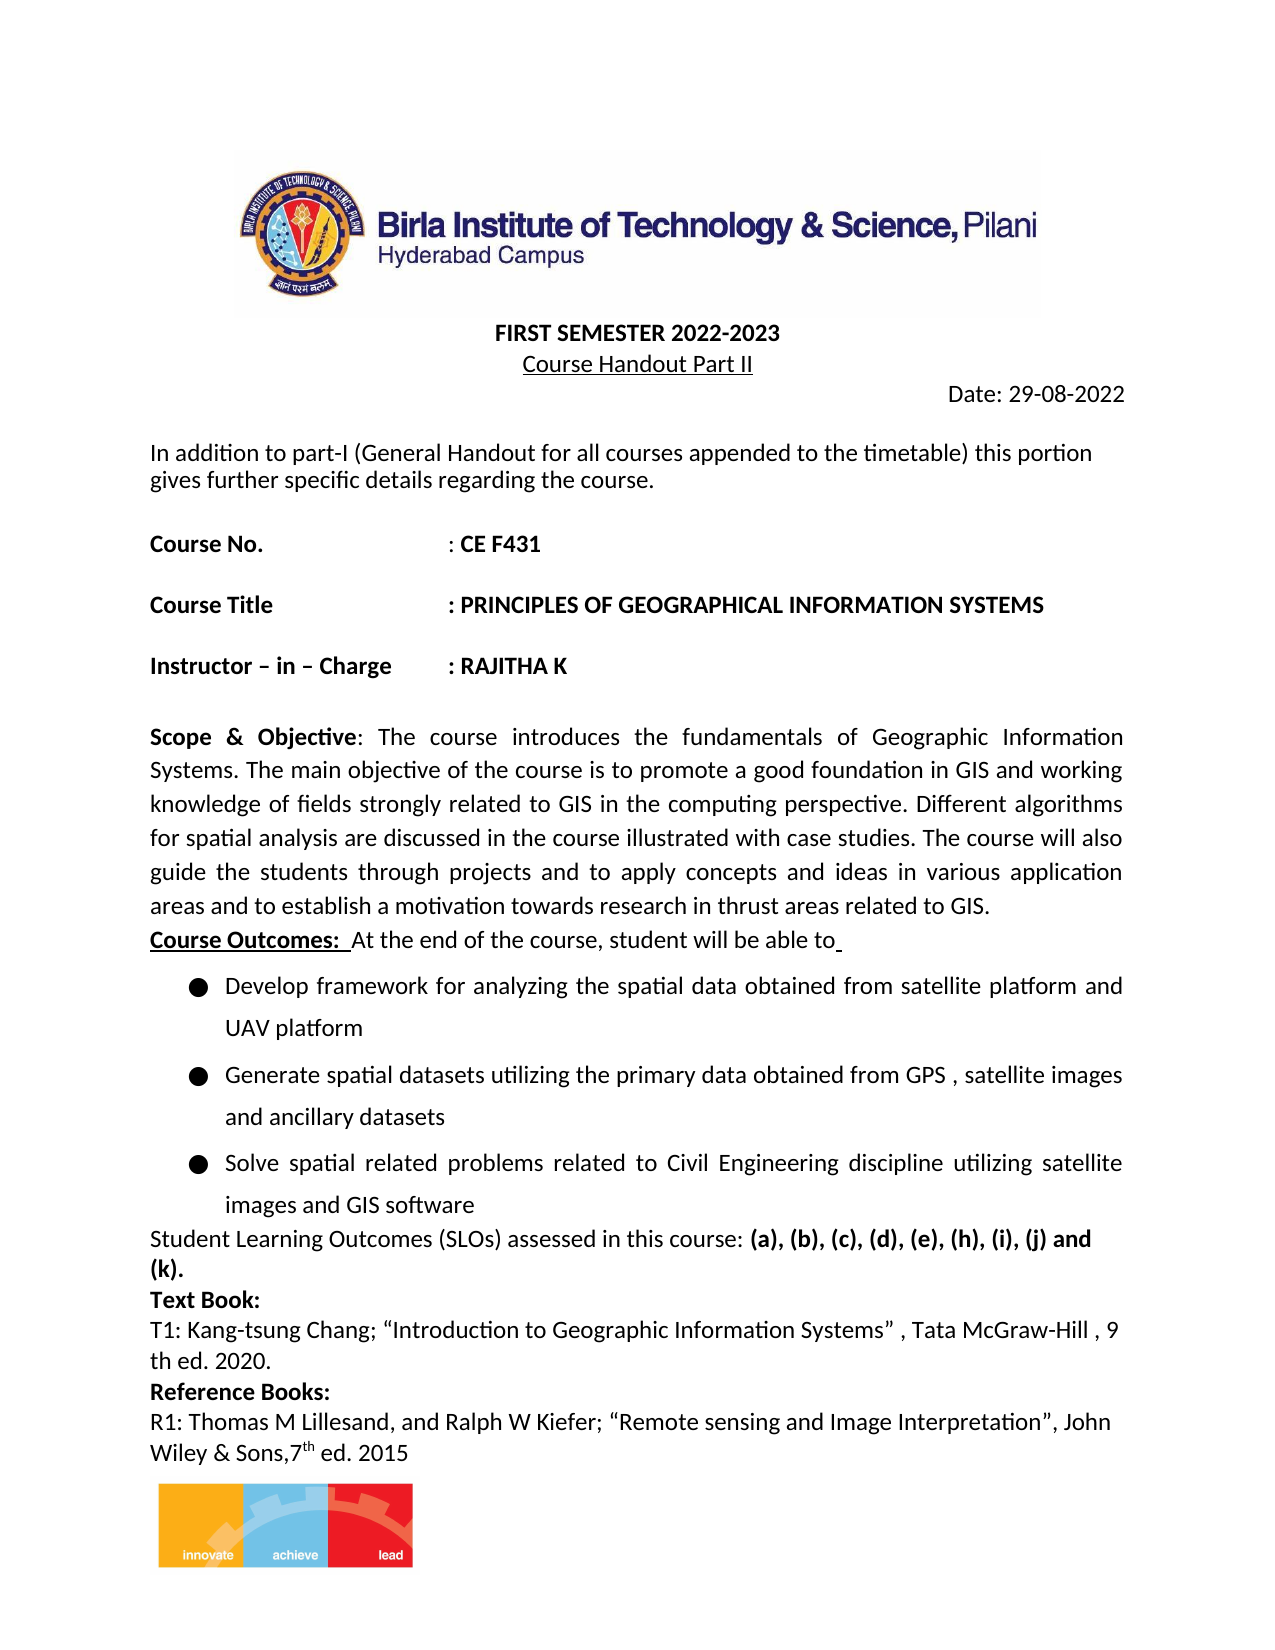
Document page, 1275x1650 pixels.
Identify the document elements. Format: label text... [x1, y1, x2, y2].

text Reference Books: [150, 1376, 1125, 1406]
text In addition to part-I (General Handout for all courses appended to the timetable) this portion gives further specific details regarding the course. [150, 439, 1124, 495]
list Develop framework for analyzing the spatial data obtained from satellite platform and UAV platform [187, 958, 1124, 1043]
text Date: 29-08-2022 [150, 378, 1125, 409]
text FIRST SEMESTER 2022-2023 [150, 317, 1125, 348]
text T1: Kang-tsung Chang; “Introduction to Geographic Information Systems” , Tata McGraw-Hill , 9 th ed. 2020. [150, 1315, 1124, 1376]
text Course Outcomes: At the end of the course, student will be able to [150, 924, 1124, 954]
picture [233, 150, 1042, 318]
text R1: Thomas M Lillesand, and Ralph W Kiefer; “Remote sensing and Image Interpretation”, John Wiley & Sons,7th ed. 2015 [150, 1406, 1125, 1467]
text Student Learning Outcomes (SLOs) assessed in this course: (a), (b), (c), (d), (e), (h), (i), (j) and (k). [150, 1223, 1124, 1284]
text Text Book: [150, 1284, 1124, 1315]
subtitle Course Handout Part II [150, 348, 1125, 378]
text Instructor – in – Charge : RAJITHA K [150, 650, 1124, 680]
text Course Title : PRINCIPLES OF GEOGRAPHICAL INFORMATION SYSTEMS [150, 589, 1124, 619]
picture [150, 1476, 421, 1575]
text Scope & Objective: The course introduces the fundamentals of Geographic Information Systems. The main objective of the course is to promote a good foundation in GIS and working knowledge of fields strongly related to GIS in the computing perspective. Different algorithms for spatial analysis are discussed in the course illustrated with case studies. The course will also guide the students through projects and to apply concepts and ideas in various application areas and to establish a motivation towards research in thrust areas related to GIS. [150, 721, 1124, 921]
list Generate spatial datasets utilizing the primary data obtained from GPS , satellite images and ancillary datasets [187, 1046, 1124, 1131]
text Course No. : CE F431 [150, 529, 1124, 559]
list Solve spatial related problems related to Civil Engineering discipline utilizing satellite images and GIS software [187, 1135, 1124, 1220]
